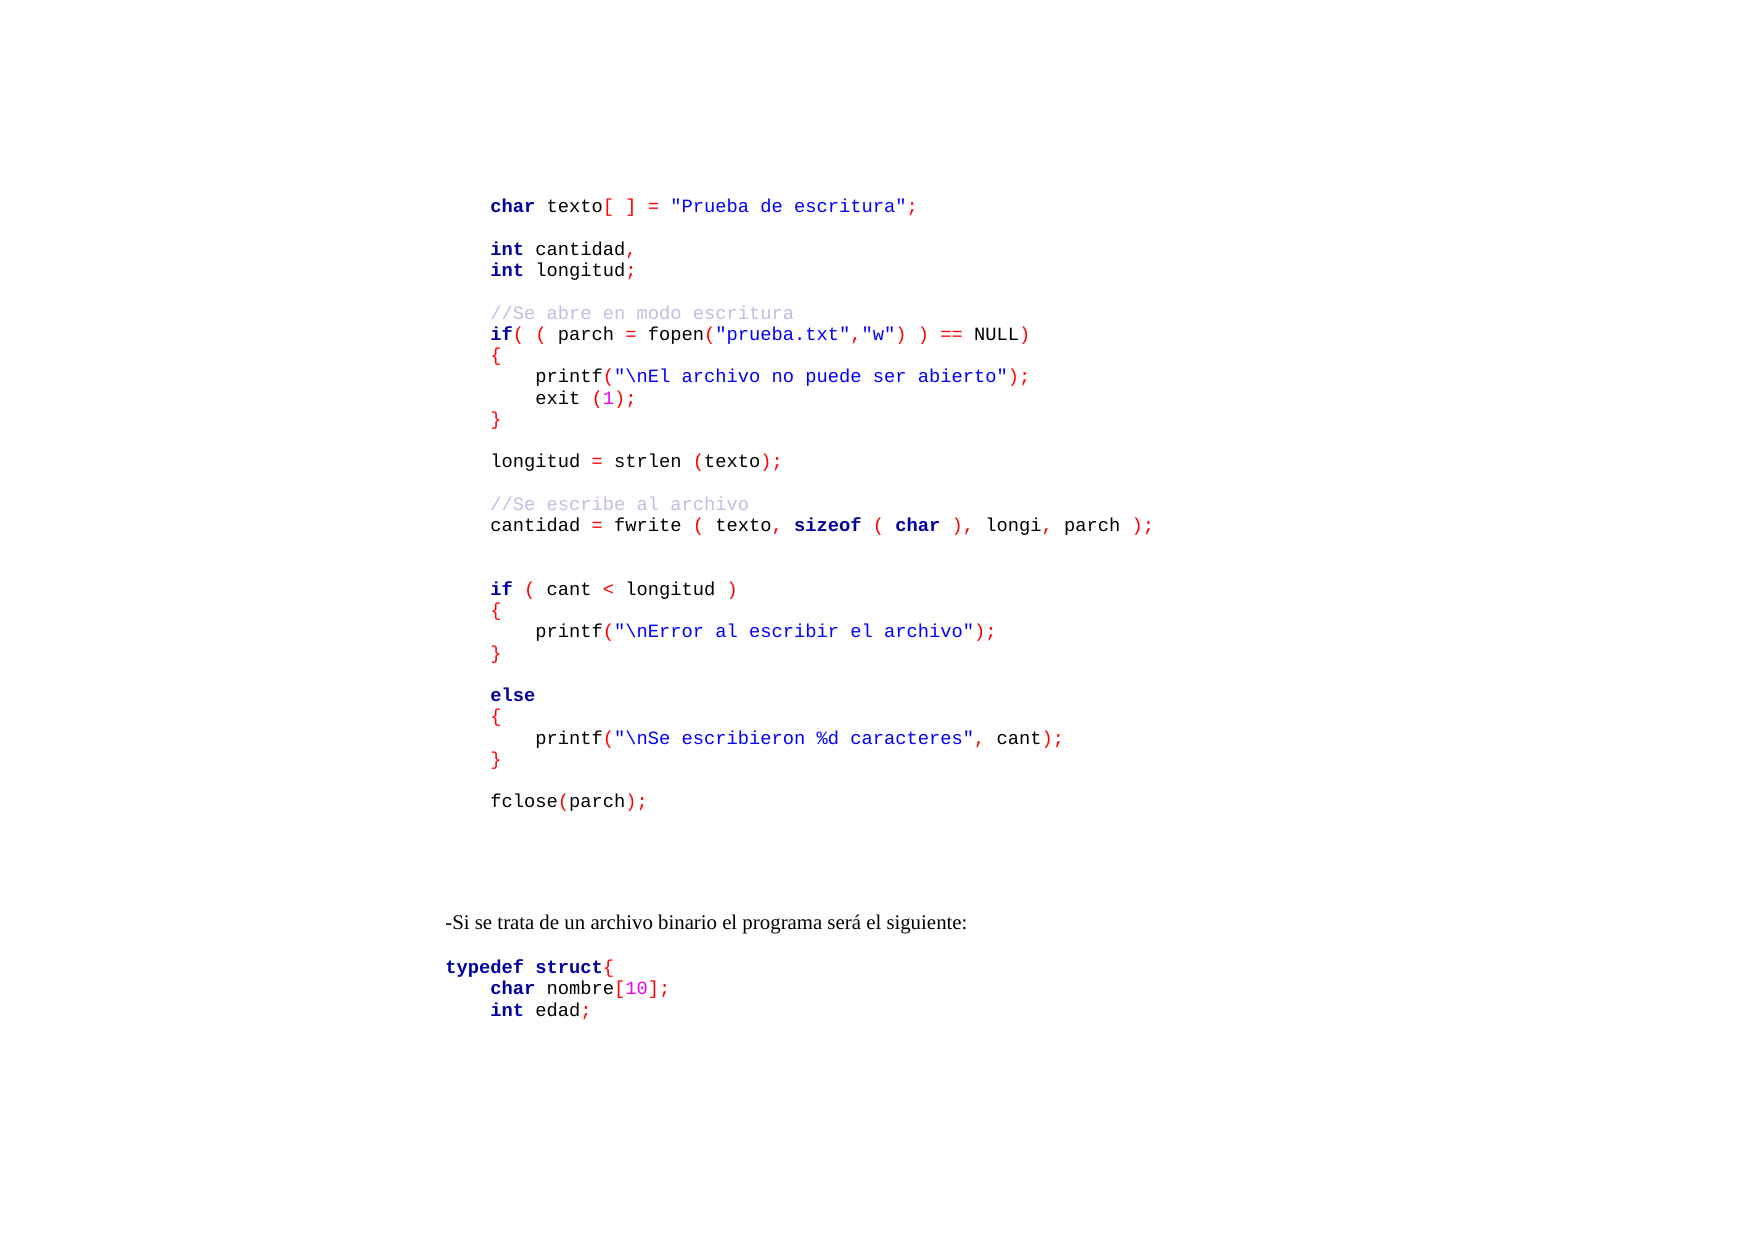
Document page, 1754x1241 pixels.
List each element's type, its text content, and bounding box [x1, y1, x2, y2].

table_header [434, 197, 1320, 813]
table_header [434, 958, 1320, 1022]
table_header -Si se trata de un archivo binario el programa será el siguiente: [434, 910, 1320, 934]
